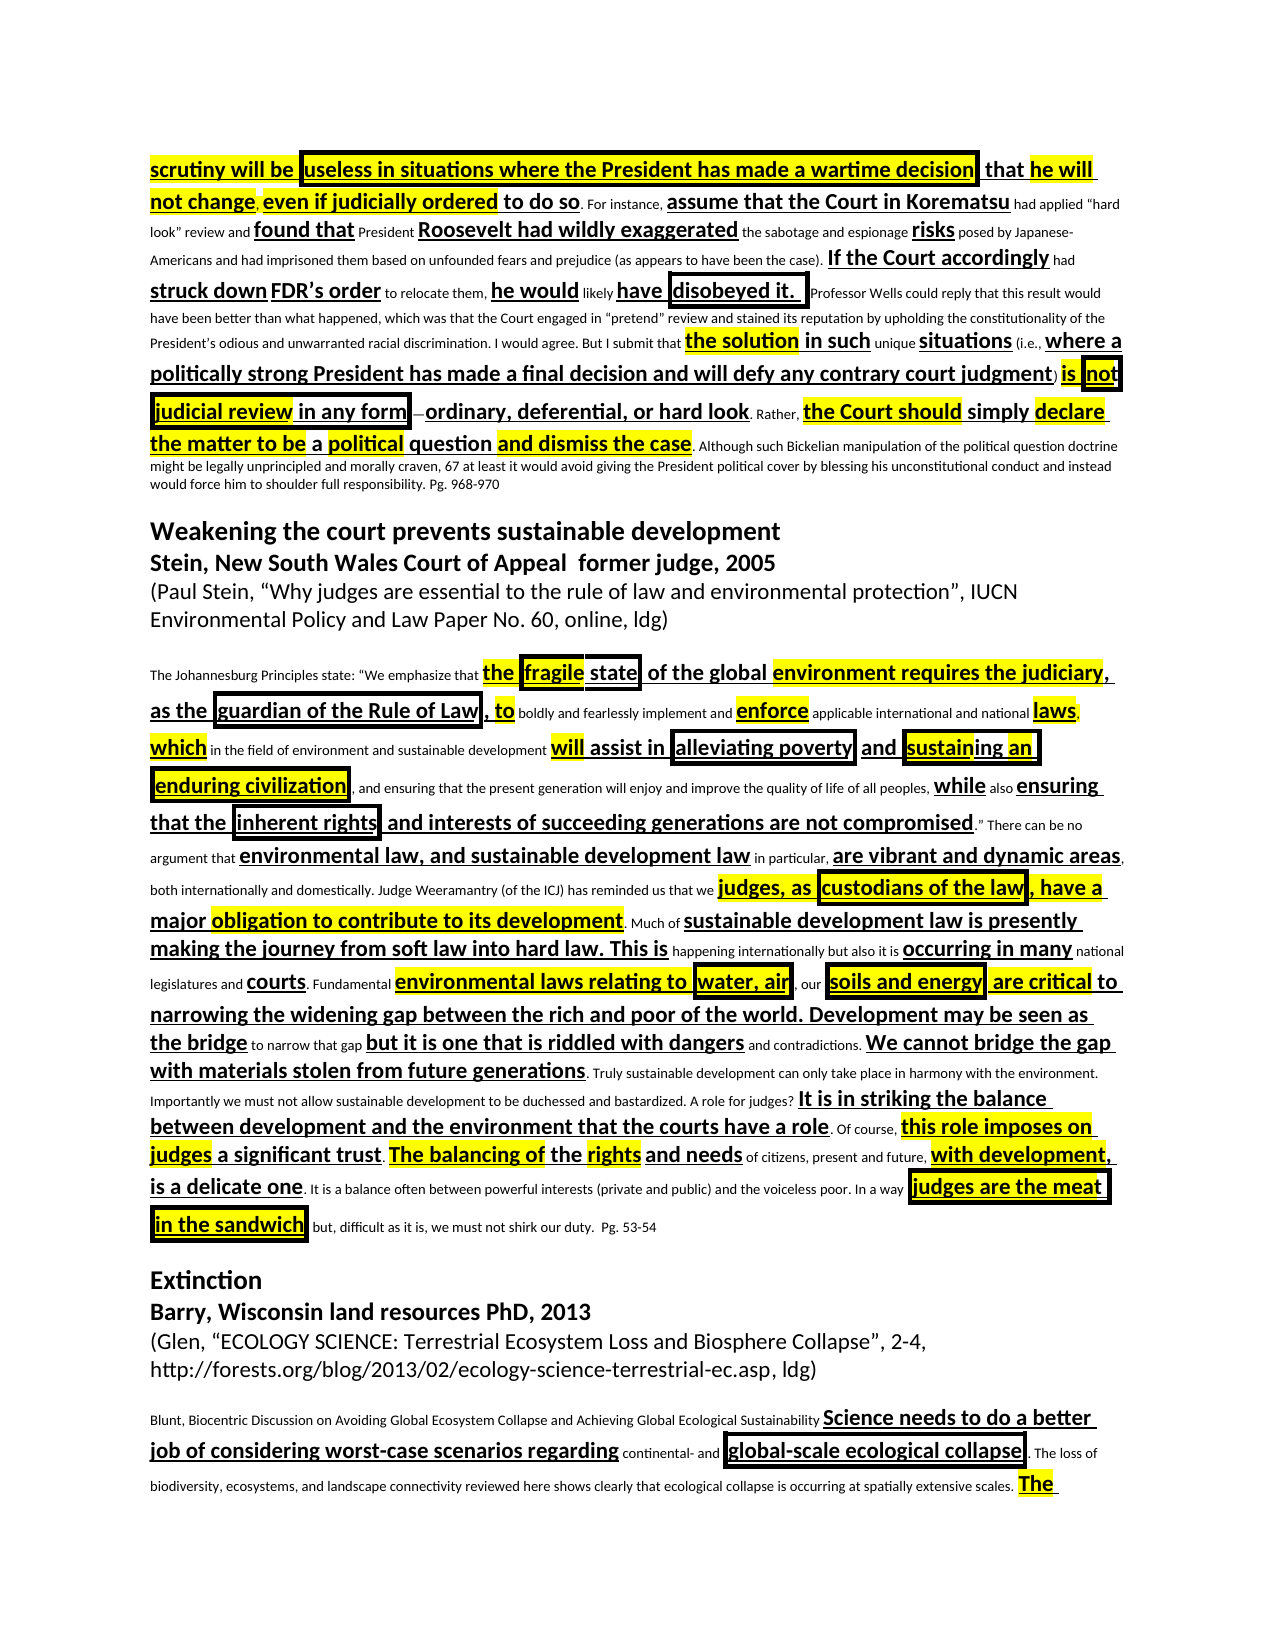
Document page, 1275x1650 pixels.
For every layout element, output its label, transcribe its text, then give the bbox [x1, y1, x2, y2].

text (Glen, “ECOLOGY SCIENCE: Terrestrial Ecosystem Loss and Biosphere Collapse”, 2-4, http://forests.org/blog/2013/02/ecology-science-terrestrial-ec.asp, ldg) [150, 1327, 1125, 1383]
subtitle Weakening the court prevents sustainable development [150, 514, 1125, 547]
text The Johannesburg Principles state: “We emphasize that the fragile state of the global environment requires the judiciary, as the guardian of the Rule of Law, to boldly and fearlessly implement and enforce applicable international and national laws, which in the field of environment and sustainable development will assist in alleviating poverty and sustaining an enduring civilization, and ensuring that the present generation will enjoy and improve the quality of life of all peoples, while also ensuring that the inherent rights and interests of succeeding generations are not compromised.” There can be no argument that environmental law, and sustainable development law in particular, are vibrant and dynamic areas, both internationally and domestically. Judge Weeramantry (of the ICJ) has reminded us that we judges, as custodians of the law, have a major obligation to contribute to its development. Much of sustainable development law is presently making the journey from soft law into hard law. This is happening internationally but also it is occurring in many national legislatures and courts. Fundamental environmental laws relating to water, air, our soils and energy are critical to narrowing the widening gap between the rich and poor of the world. Development may be seen as the bridge to narrow that gap but it is one that is riddled with dangers and contradictions. We cannot bridge the gap with materials stolen from future generations. Truly sustainable development can only take place in harmony with the environment. Importantly we must not allow sustainable development to be duchessed and bastardized. A role for judges? It is in striking the balance between development and the environment that the courts have a role. Of course, this role imposes on judges a significant trust. The balancing of the rights and needs of citizens, present and future, with development, is a delicate one. It is a balance often between powerful interests (private and public) and the voiceless poor. In a way judges are the meat in the sandwich but, difficult as it is, we must not shirk our duty. Pg. 53-54 [150, 654, 1125, 1243]
subtitle Extinction [150, 1263, 1125, 1296]
text Stein, New South Wales Court of Appeal former judge, 2005 [150, 547, 1125, 577]
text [150, 150, 1125, 493]
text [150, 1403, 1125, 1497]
text (Paul Stein, “Why judges are essential to the rule of law and environmental protection”, IUCN Environmental Policy and Law Paper No. 60, online, ldg) [150, 577, 1125, 633]
text Barry, Wisconsin land resources PhD, 2013 [150, 1296, 1125, 1327]
